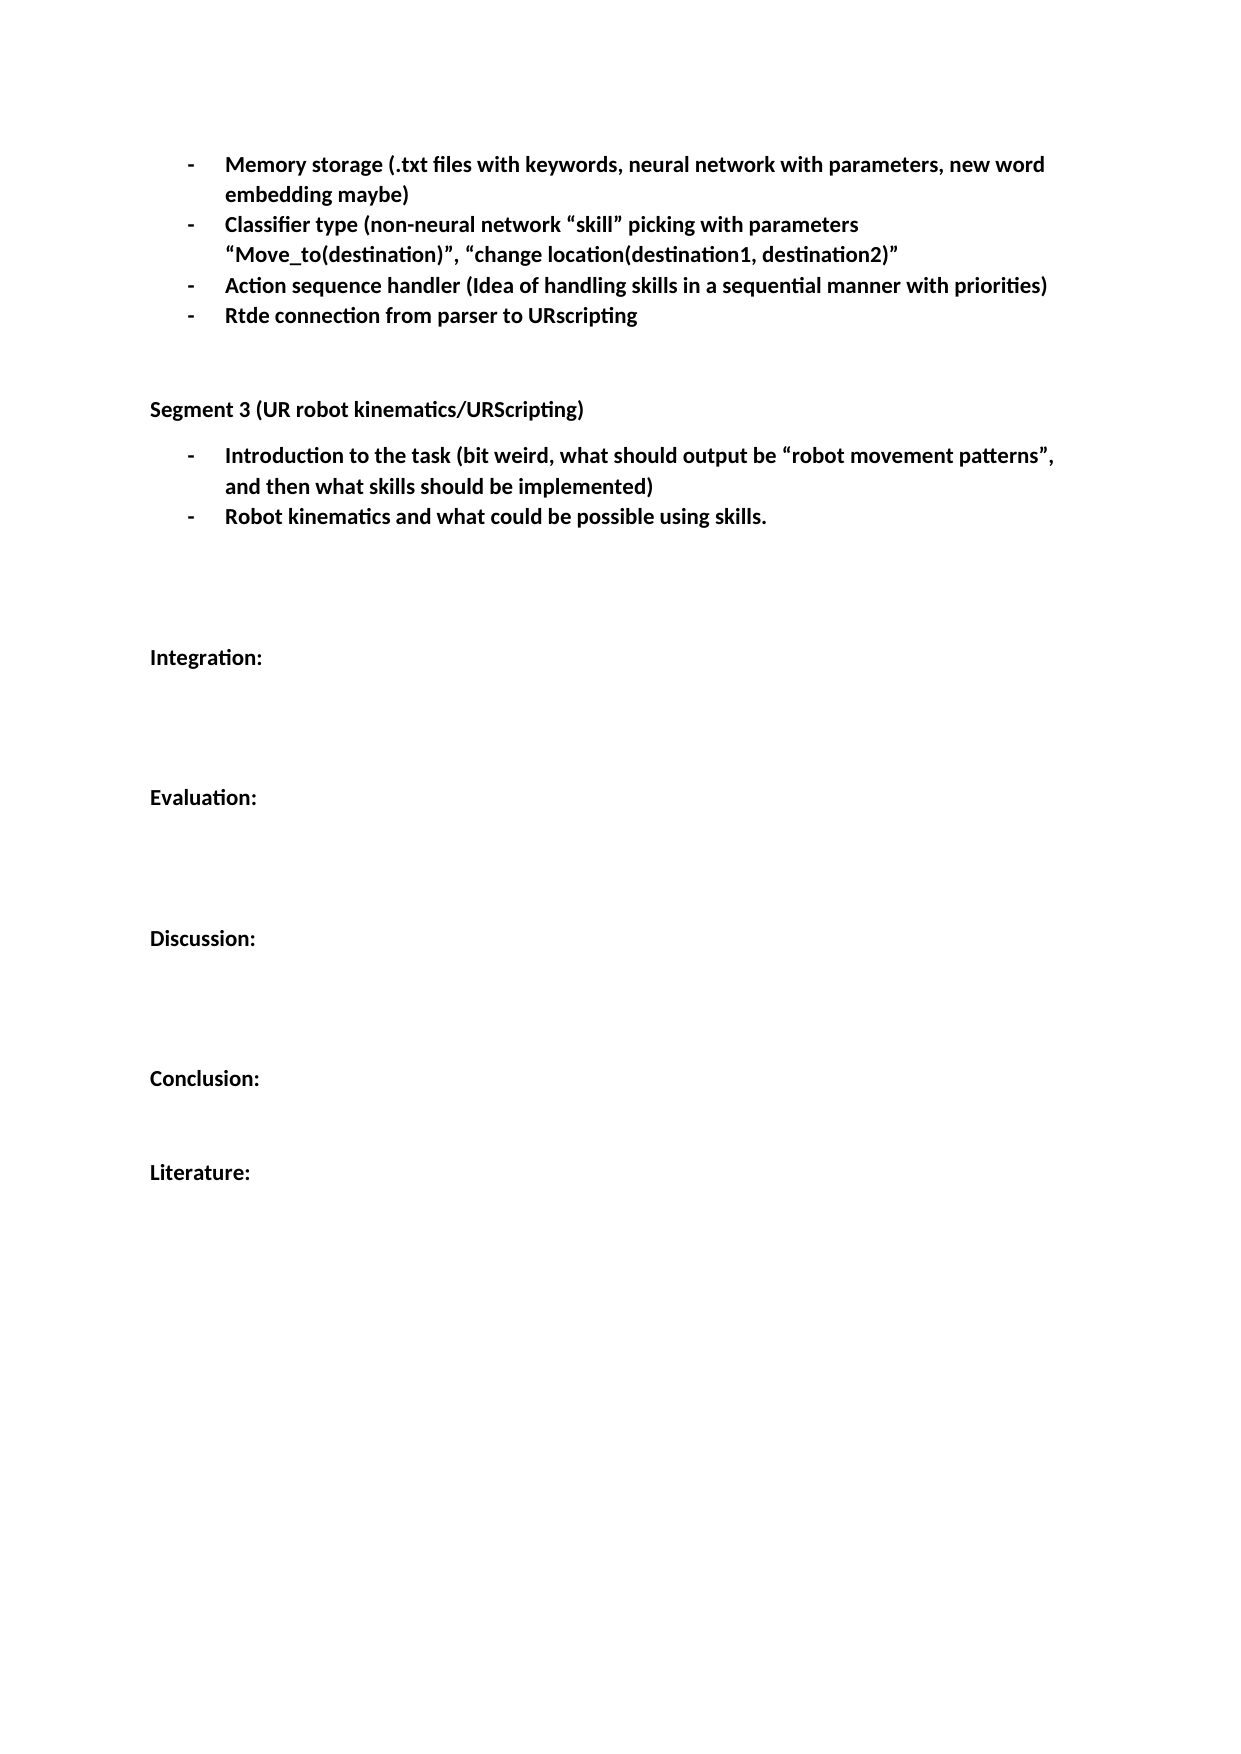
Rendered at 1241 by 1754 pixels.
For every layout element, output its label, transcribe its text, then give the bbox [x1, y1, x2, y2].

list Action sequence handler (Idea of handling skills in a sequential manner with priorities) [187, 271, 1090, 299]
text Conclusion: [150, 1064, 1090, 1093]
list Memory storage (.txt files with keywords, neural network with parameters, new word embedding maybe) [187, 150, 1090, 208]
text Evaluation: [150, 783, 1090, 811]
text Segment 3 (UR robot kinematics/URScripting) [150, 395, 1090, 423]
text Integration: [150, 643, 1090, 671]
list Introduction to the task (bit weird, what should output be “robot movement patterns”, and then what skills should be implemented) [187, 442, 1090, 500]
list Robot kinematics and what could be possible using skills. [187, 502, 1090, 530]
text Discussion: [150, 924, 1090, 952]
text Literature: [150, 1158, 1090, 1186]
list Rtde connection from parser to URscripting [187, 301, 1090, 329]
list Classifier type (non-neural network “skill” picking with parameters “Move_to(destination)”, “change location(destination1, destination2)” [187, 210, 1090, 269]
